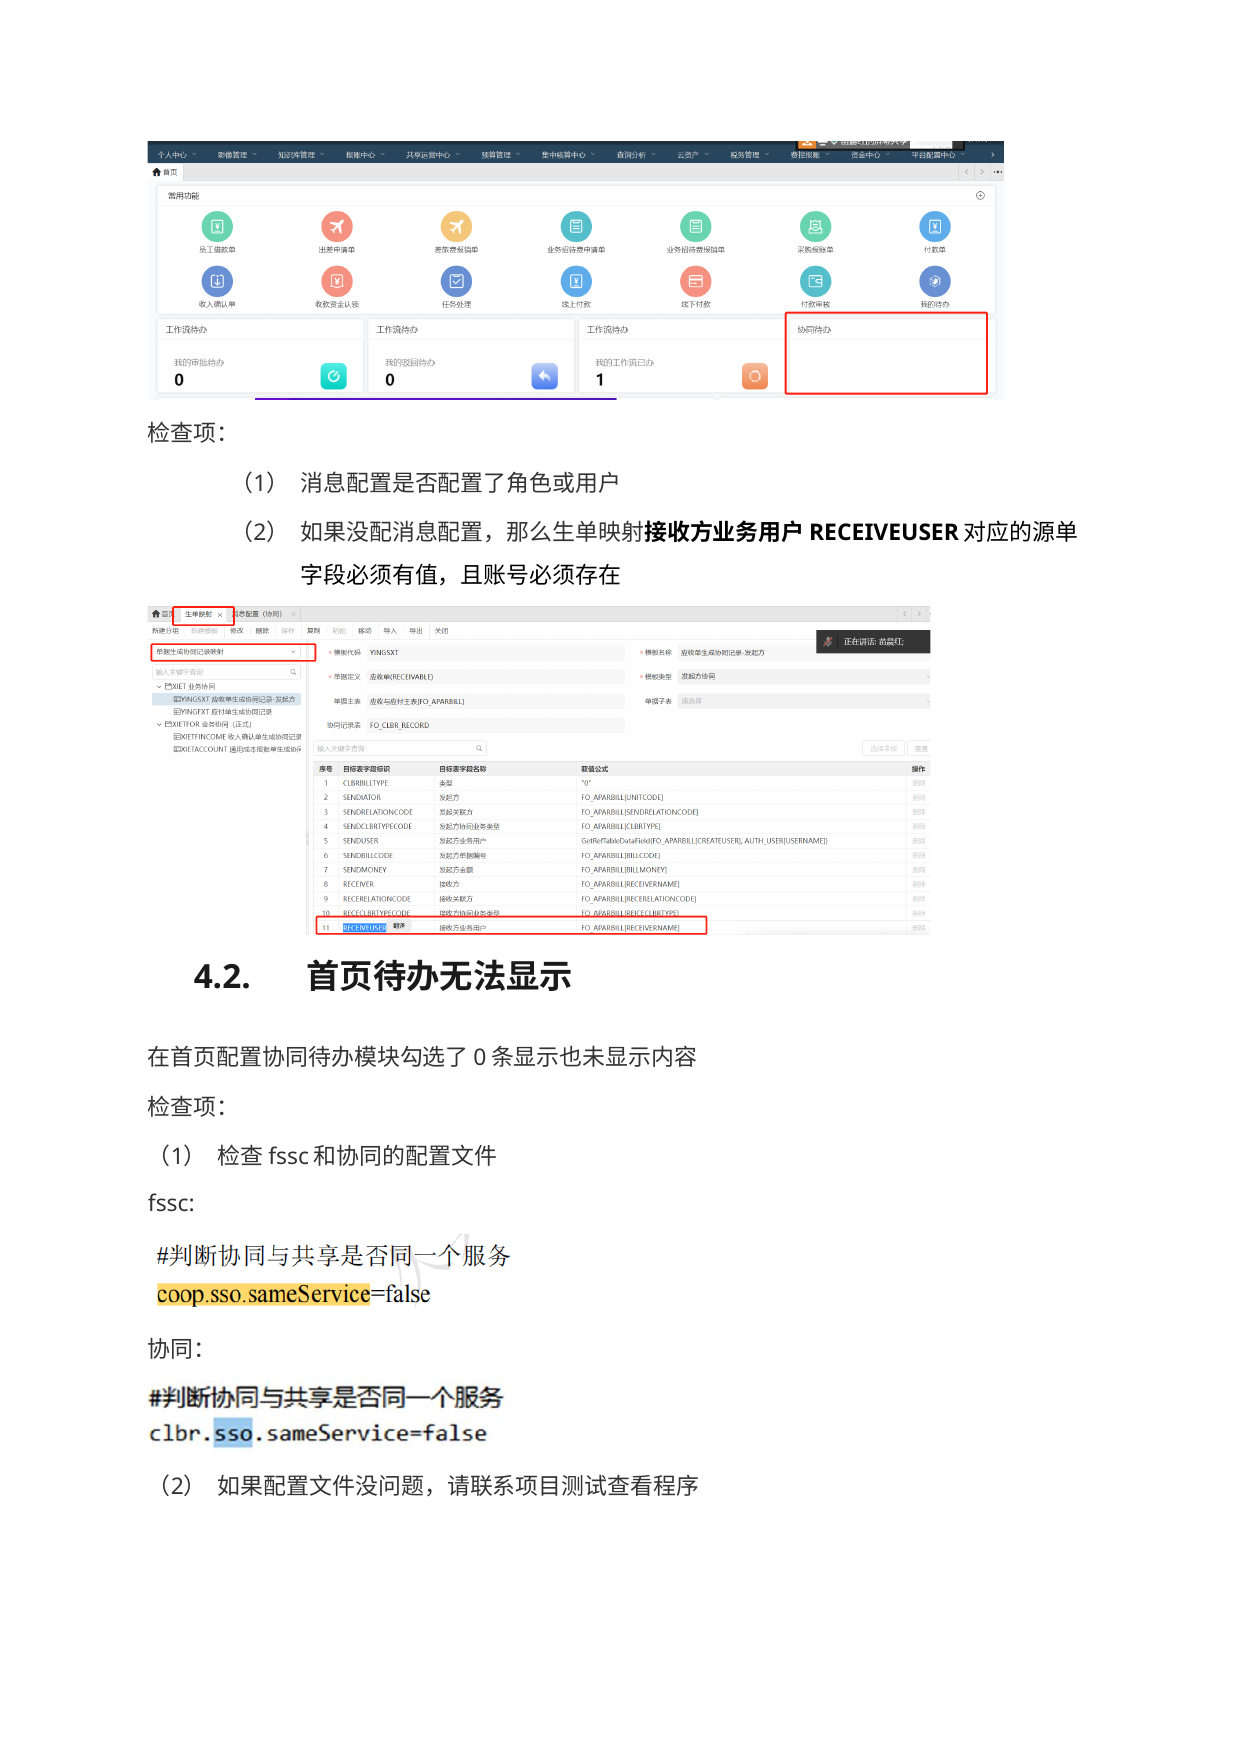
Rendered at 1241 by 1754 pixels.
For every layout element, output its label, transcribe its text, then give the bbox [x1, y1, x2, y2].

text 检查项： [148, 415, 1093, 448]
text 检查项： [148, 1088, 1093, 1122]
subtitle 首页待办无法显示 [193, 950, 1093, 999]
list 消息配置是否配置了角色或用户 [230, 464, 1093, 498]
picture [147, 1234, 755, 1316]
list 如果配置文件没问题，请联系项目测试查看程序 [148, 1468, 1093, 1501]
text 协同： [148, 1331, 1093, 1364]
text 在首页配置协同待办模块勾选了0条显示也未显示内容 [148, 1039, 1093, 1072]
list 检查fssc和协同的配置文件 [148, 1138, 1093, 1171]
text fssc: [148, 1187, 1093, 1218]
picture [147, 141, 1004, 400]
list 如果没配消息配置，那么生单映射接收方业务用户RECEIVEUSER对应的源单字段必须有值，且账号必须存在 [230, 514, 1093, 591]
picture [147, 606, 931, 935]
picture [147, 1380, 637, 1453]
